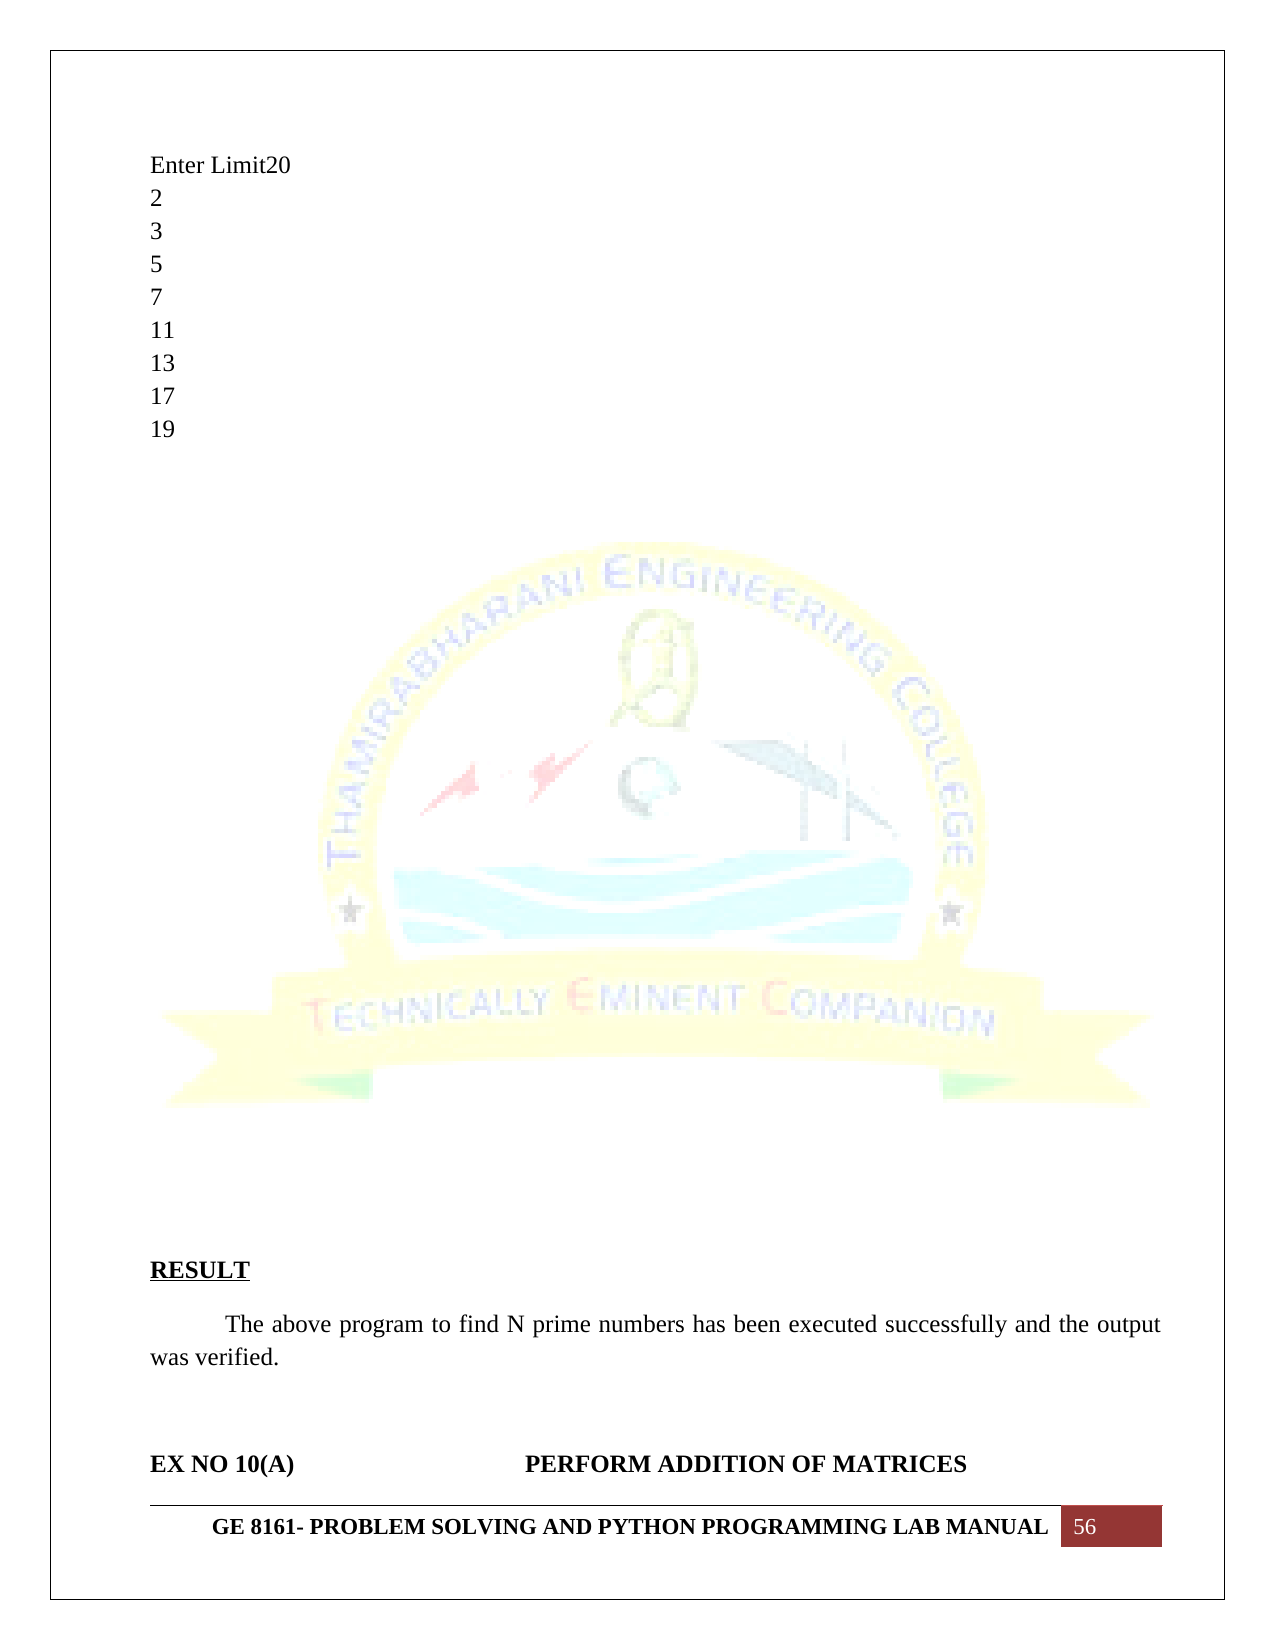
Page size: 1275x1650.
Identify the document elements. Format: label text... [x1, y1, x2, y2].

text 13 [150, 348, 1162, 377]
text 19 [150, 414, 1162, 443]
text 7 [150, 282, 1162, 311]
text The above program to find N prime numbers has been executed successfully and the output was verified. [150, 1309, 1162, 1371]
text 3 [150, 216, 1162, 245]
text 2 [150, 183, 1162, 212]
text EX NO 10(A) PERFORM ADDITION OF MATRICES [150, 1449, 1162, 1478]
text RESULT [150, 1255, 1162, 1284]
text Enter Limit20 [150, 150, 1162, 179]
text 17 [150, 381, 1162, 410]
text 5 [150, 249, 1162, 278]
text 11 [150, 315, 1162, 344]
